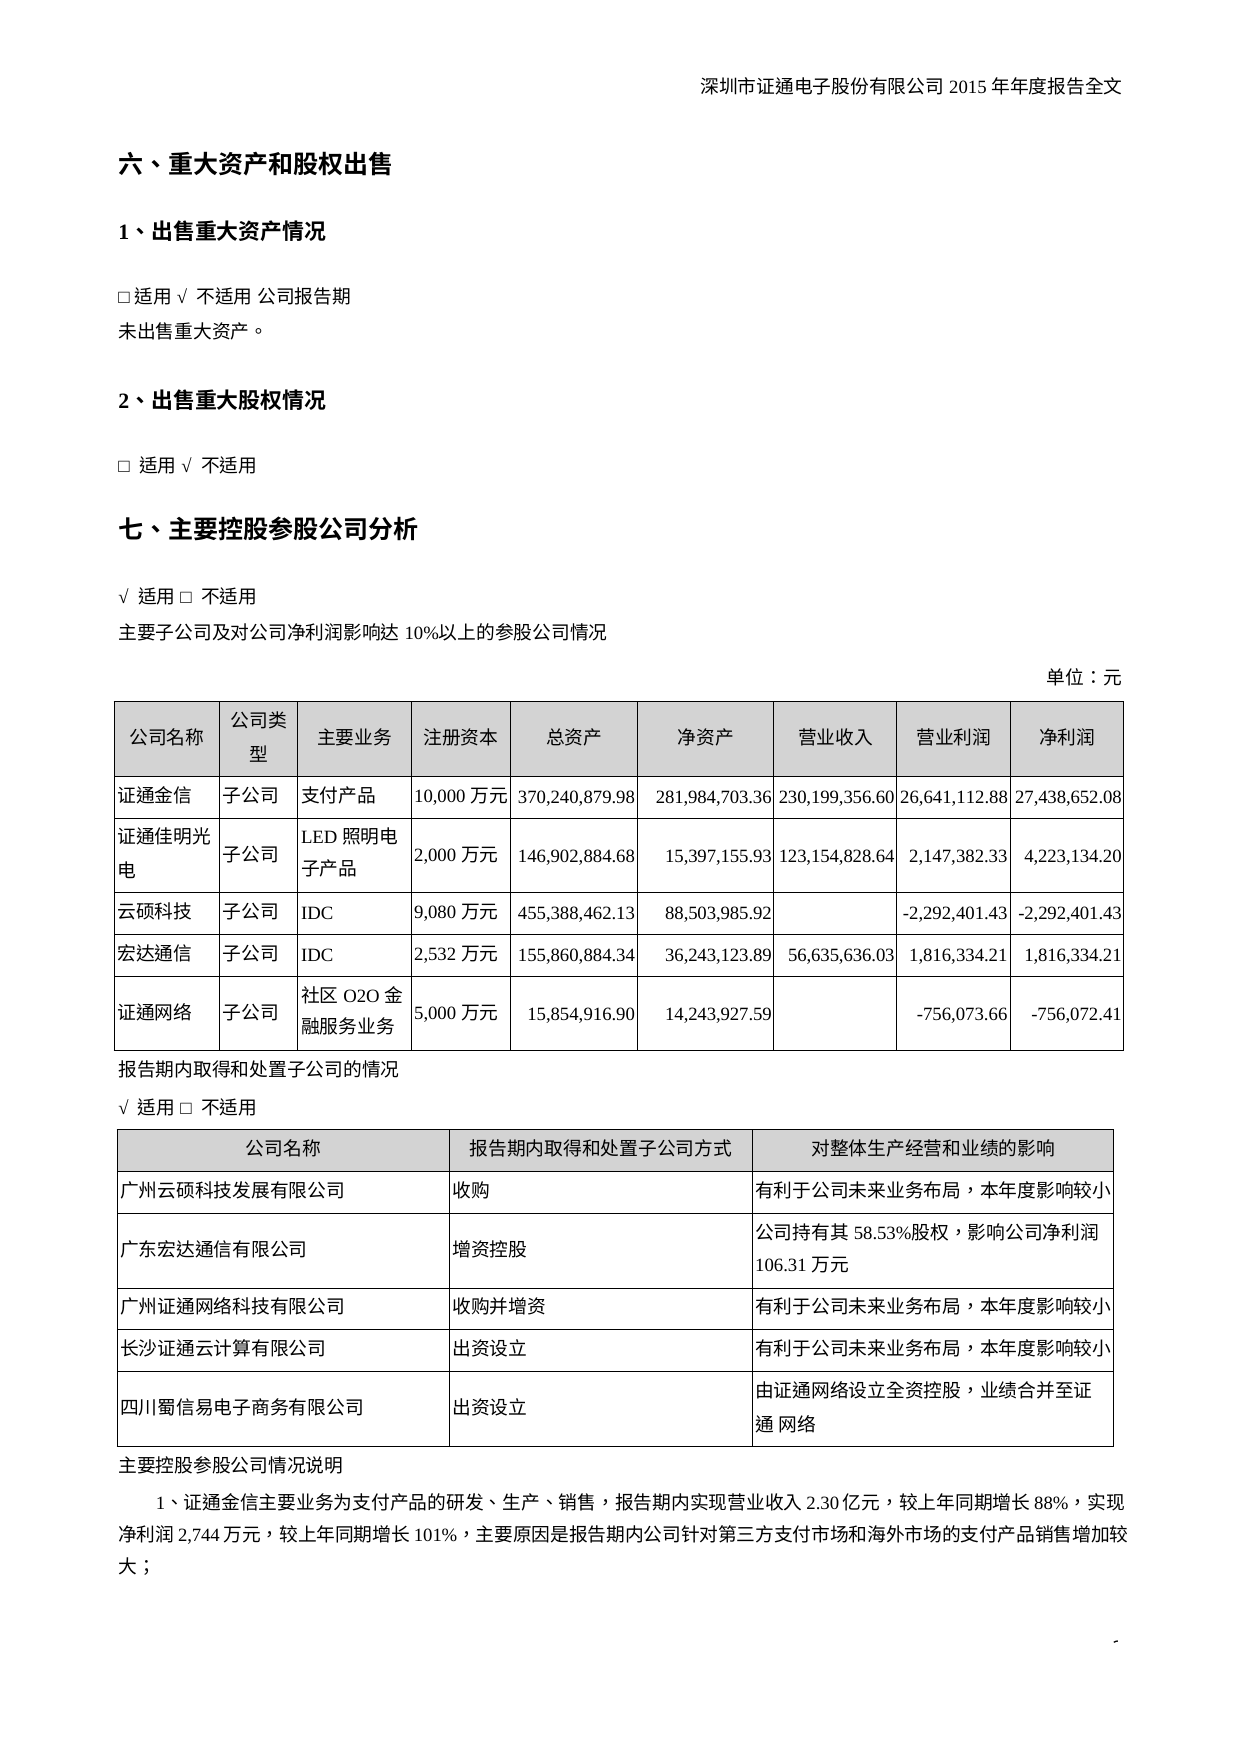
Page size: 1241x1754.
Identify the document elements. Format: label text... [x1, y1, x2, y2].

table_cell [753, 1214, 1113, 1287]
subtitle 2、出售重大股权情况 [118, 384, 1131, 414]
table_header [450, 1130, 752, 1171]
text □ 适用 √ 不适用 [118, 452, 1131, 478]
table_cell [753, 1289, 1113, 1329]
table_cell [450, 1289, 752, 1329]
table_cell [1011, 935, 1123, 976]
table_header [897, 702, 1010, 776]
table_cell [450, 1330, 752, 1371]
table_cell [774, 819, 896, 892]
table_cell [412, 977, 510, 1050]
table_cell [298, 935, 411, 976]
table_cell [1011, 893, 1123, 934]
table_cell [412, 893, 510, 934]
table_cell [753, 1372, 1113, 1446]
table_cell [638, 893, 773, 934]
text 主要控股参股公司情况说明 [118, 1452, 1131, 1477]
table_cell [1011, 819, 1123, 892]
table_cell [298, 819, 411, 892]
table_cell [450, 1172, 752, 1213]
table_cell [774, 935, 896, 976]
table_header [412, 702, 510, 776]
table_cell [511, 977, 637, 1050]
text √ 适用 □ 不适用 [118, 1094, 1131, 1119]
text □ 适用 √ 不适用 公司报告期未出售重大资产。 [118, 283, 364, 344]
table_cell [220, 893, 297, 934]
subtitle 1、出售重大资产情况 [118, 216, 1131, 245]
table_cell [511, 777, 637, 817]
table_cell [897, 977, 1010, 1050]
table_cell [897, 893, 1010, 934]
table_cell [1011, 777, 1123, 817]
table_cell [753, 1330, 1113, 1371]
subtitle 六、重大资产和股权出售 [118, 147, 1131, 181]
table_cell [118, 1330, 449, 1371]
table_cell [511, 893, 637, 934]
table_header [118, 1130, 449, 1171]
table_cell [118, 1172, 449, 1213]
text 主要子公司及对公司净利润影响达 10%以上的参股公司情况 [118, 619, 609, 645]
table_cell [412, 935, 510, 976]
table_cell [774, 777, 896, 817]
text 单位：元 [1047, 664, 1142, 690]
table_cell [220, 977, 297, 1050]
text 报告期内取得和处置子公司的情况 [118, 1056, 1131, 1082]
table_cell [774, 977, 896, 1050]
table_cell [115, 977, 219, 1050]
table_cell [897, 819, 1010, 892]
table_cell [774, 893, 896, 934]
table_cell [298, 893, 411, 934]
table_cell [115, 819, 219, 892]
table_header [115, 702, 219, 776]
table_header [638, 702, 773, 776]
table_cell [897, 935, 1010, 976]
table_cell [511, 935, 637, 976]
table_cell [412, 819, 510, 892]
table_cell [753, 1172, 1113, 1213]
subtitle 七、主要控股参股公司分析 [118, 512, 1131, 546]
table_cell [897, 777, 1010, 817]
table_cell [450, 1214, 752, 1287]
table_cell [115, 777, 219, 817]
text 1、证通金信主要业务为支付产品的研发、生产、销售，报告期内实现营业收入2.30亿元，较上年同期增长88%，实现 净利润2,744万元，较上年同期增长101%，主要原因是报告期内公司针对第三方支付市场和海外市场的支付产品销售增加较 大； [118, 1489, 1131, 1579]
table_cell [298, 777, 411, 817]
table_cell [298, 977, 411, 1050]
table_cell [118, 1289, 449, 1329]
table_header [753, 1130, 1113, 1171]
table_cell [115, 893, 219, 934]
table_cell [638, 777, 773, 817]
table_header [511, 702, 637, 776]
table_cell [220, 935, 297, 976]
text √ 适用 □ 不适用 [118, 583, 609, 609]
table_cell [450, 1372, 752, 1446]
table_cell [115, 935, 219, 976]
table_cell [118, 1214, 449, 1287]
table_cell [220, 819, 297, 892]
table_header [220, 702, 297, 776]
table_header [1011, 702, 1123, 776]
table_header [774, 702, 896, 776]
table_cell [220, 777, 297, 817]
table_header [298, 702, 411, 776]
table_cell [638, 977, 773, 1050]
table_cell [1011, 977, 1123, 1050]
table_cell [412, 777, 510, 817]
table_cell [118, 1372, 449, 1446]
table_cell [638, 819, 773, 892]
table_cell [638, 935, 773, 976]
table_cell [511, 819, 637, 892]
